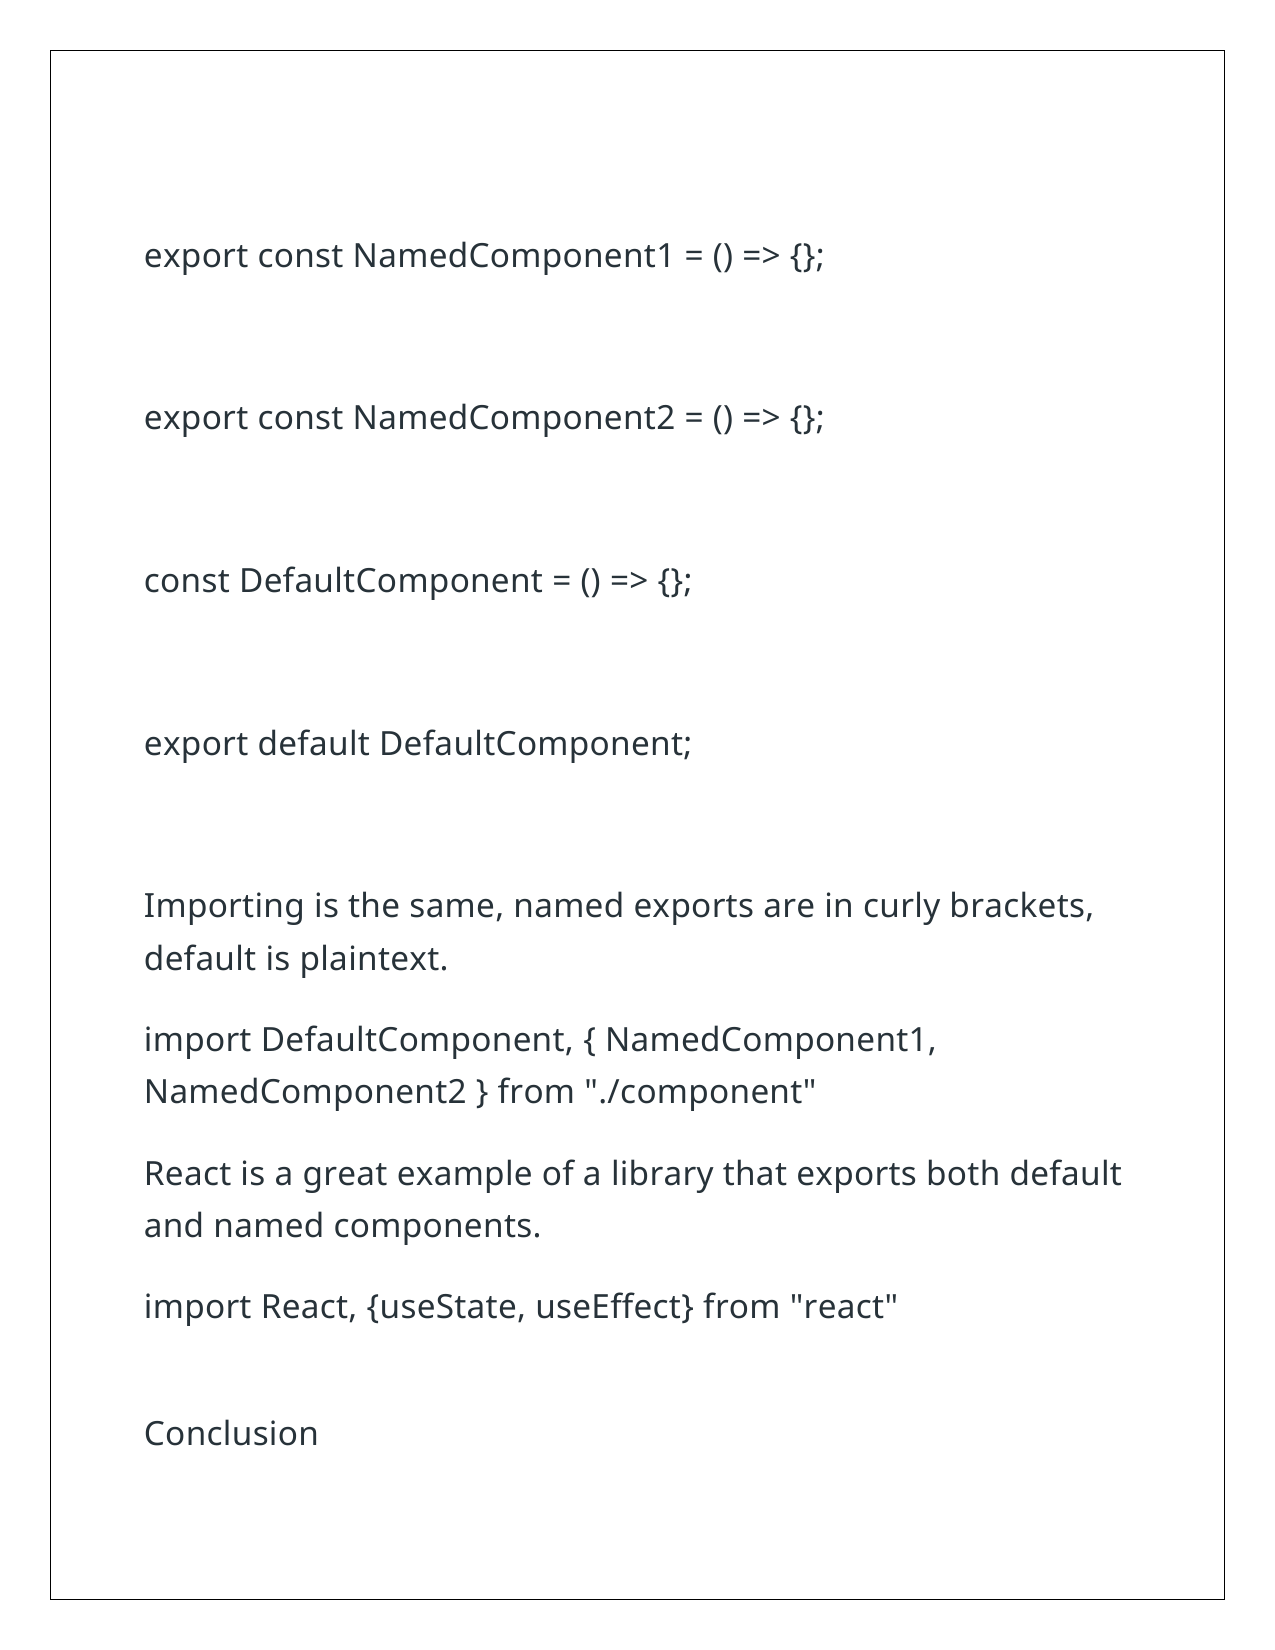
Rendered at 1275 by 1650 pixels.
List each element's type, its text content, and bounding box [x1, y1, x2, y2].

list import React, {useState, useEffect} from "react" [144, 1283, 1125, 1328]
list Importing is the same, named exports are in curly brackets, default is plaintext. [144, 882, 1125, 980]
list export const NamedComponent2 = () => {}; [144, 394, 1125, 439]
list Conclusion [144, 1409, 1125, 1455]
list export default DefaultComponent; [144, 719, 1125, 765]
list export const NamedComponent1 = () => {}; [144, 231, 1125, 277]
list import DefaultComponent, { NamedComponent1, NamedComponent2 } from "./component" [144, 1016, 1125, 1113]
list React is a great example of a library that exports both default and named components. [144, 1149, 1125, 1247]
list const DefaultComponent = () => {}; [144, 557, 1125, 602]
